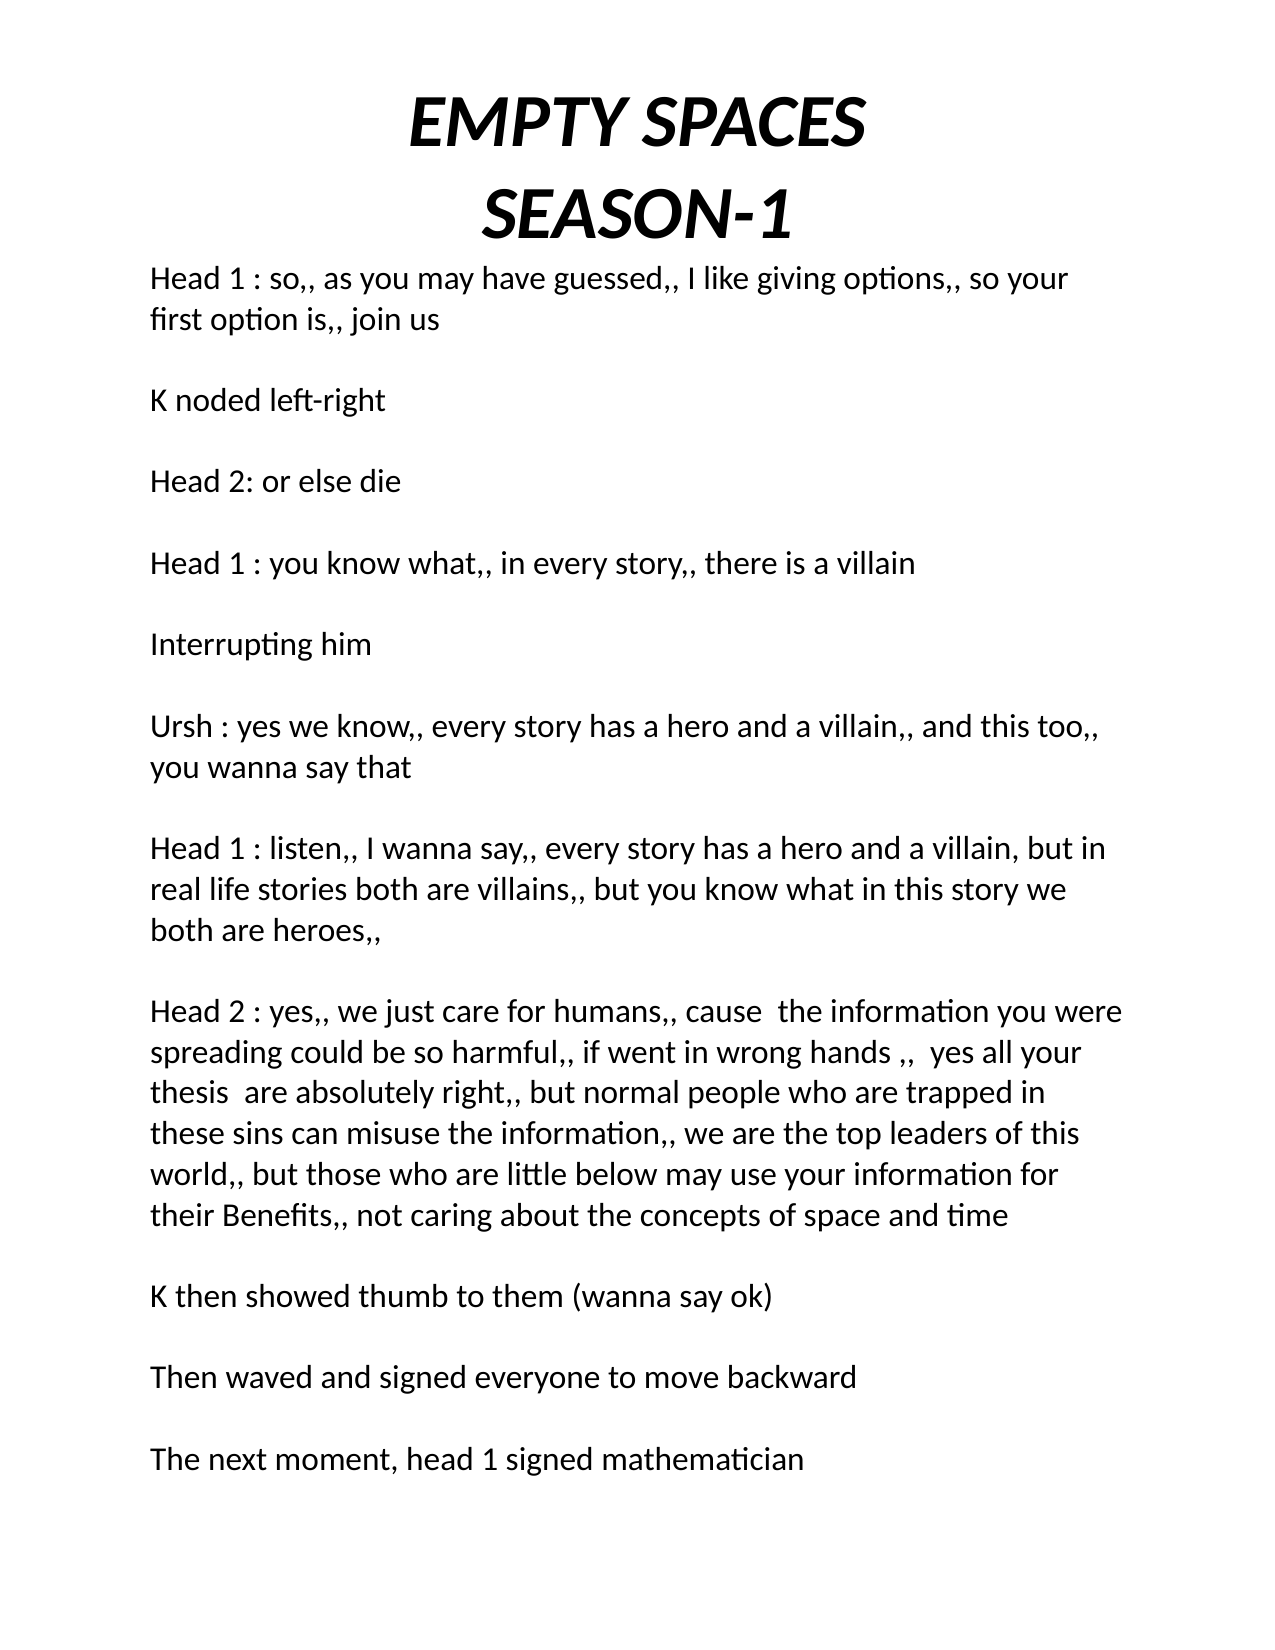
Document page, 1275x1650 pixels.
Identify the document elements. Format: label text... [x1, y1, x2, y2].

text The next moment, head 1 signed mathematician [150, 1438, 1125, 1479]
text K then showed thumb to them (wanna say ok) [150, 1275, 1125, 1316]
text Head 1 : listen,, I wanna say,, every story has a hero and a villain, but in real life stories both are villains,, but you know what in this story we both are heroes,, [150, 827, 1125, 949]
text Ursh : yes we know,, every story has a hero and a villain,, and this too,, you wanna say that [150, 705, 1125, 786]
text Head 1 : so,, as you may have guessed,, I like giving options,, so your first option is,, join us [150, 257, 1125, 338]
text Then waved and signed everyone to move backward [150, 1357, 1125, 1397]
text K noded left-right [150, 379, 1125, 420]
text Head 2: or else die [150, 461, 1125, 501]
text Interrupting him [150, 623, 1125, 664]
text Head 1 : you know what,, in every story,, there is a villain [150, 542, 1125, 583]
text Head 2 : yes,, we just care for humans,, cause the information you were spreading could be so harmful,, if went in wrong hands ,, yes all your thesis are absolutely right,, but normal people who are trapped in these sins can misuse the information,, we are the top leaders of this world,, but those who are little below may use your information for their Benefits,, not caring about the concepts of space and time [150, 990, 1125, 1234]
